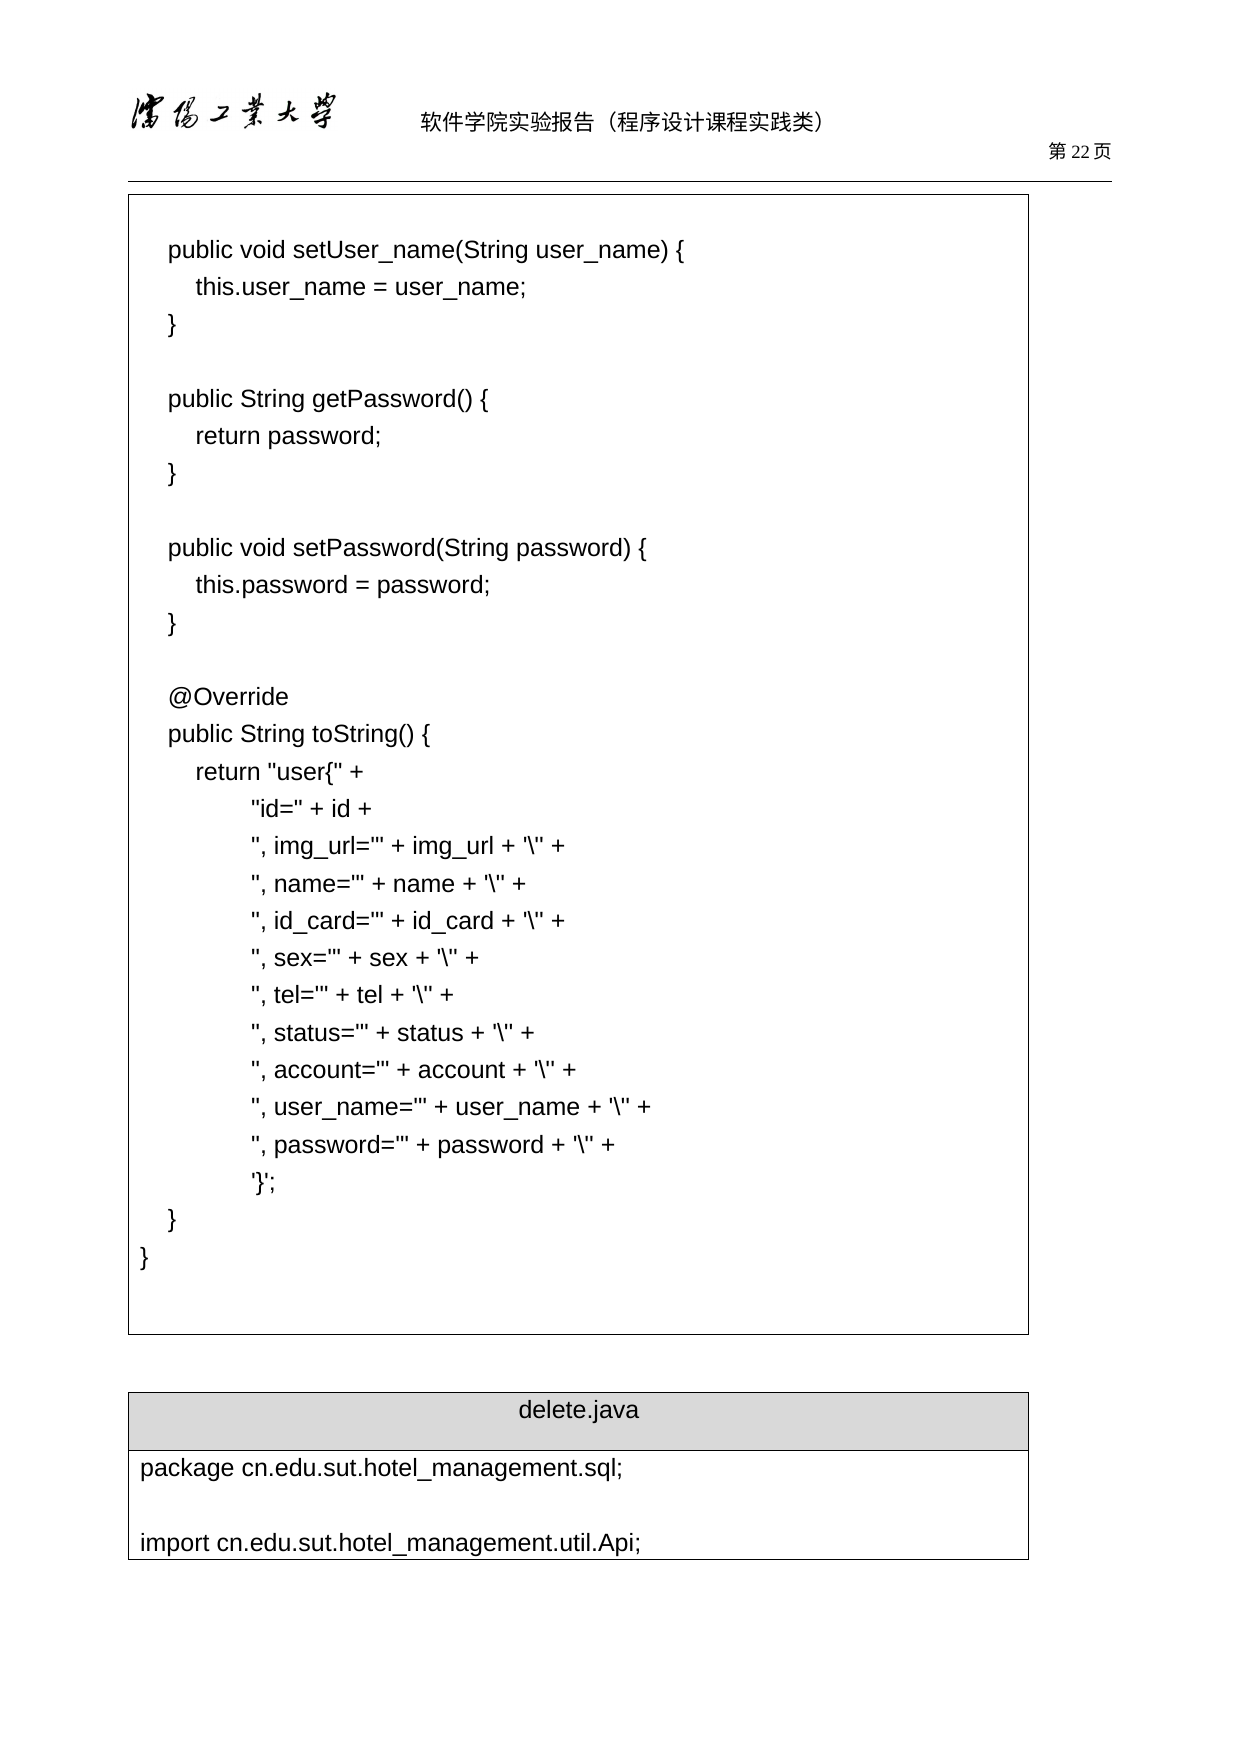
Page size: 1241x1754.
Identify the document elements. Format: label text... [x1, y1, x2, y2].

table_header delete.java [129, 1393, 1028, 1450]
picture [128, 88, 339, 131]
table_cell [129, 195, 1028, 1334]
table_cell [129, 1451, 1028, 1558]
